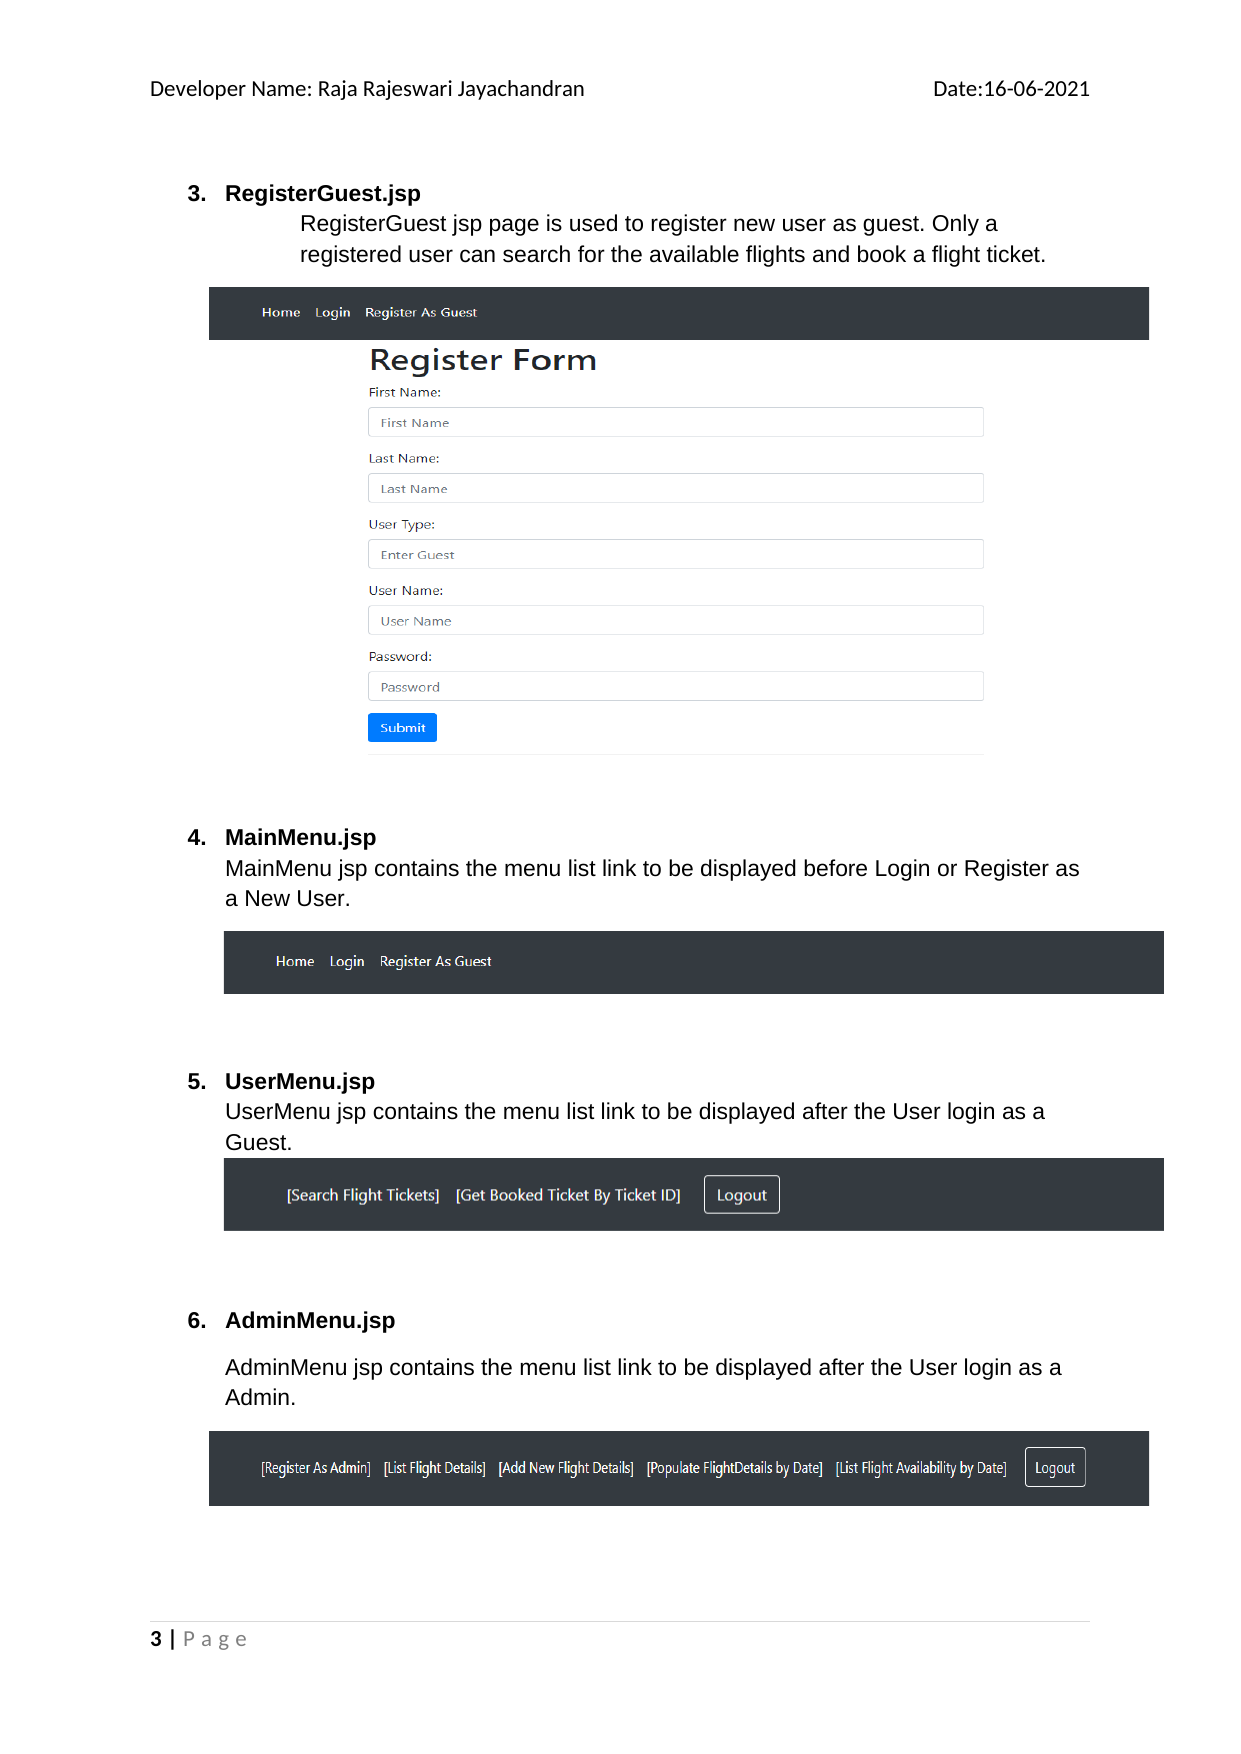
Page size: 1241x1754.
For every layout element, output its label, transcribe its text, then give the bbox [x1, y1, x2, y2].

text AdminMenu jsp contains the menu list link to be displayed after the User login as a Admin. [225, 1354, 1090, 1411]
list MainMenu jsp contains the menu list link to be displayed before Login or Register as a New User. [225, 854, 1090, 911]
list UserMenu jsp contains the menu list link to be displayed after the User login as a Guest. [225, 1098, 1090, 1155]
list RegisterGuest.jsp [187, 180, 1090, 207]
picture [223, 1158, 1164, 1240]
picture [209, 287, 1150, 804]
list UserMenu.jsp [187, 1068, 1090, 1094]
list RegisterGuest jsp page is used to register new user as guest. Only a registered user can search for the available flights and book a flight ticket. [300, 210, 1090, 267]
picture [223, 931, 1164, 1001]
list MainMenu.jsp [187, 824, 1090, 851]
list AdminMenu.jsp [187, 1307, 1090, 1334]
picture [209, 1431, 1150, 1518]
